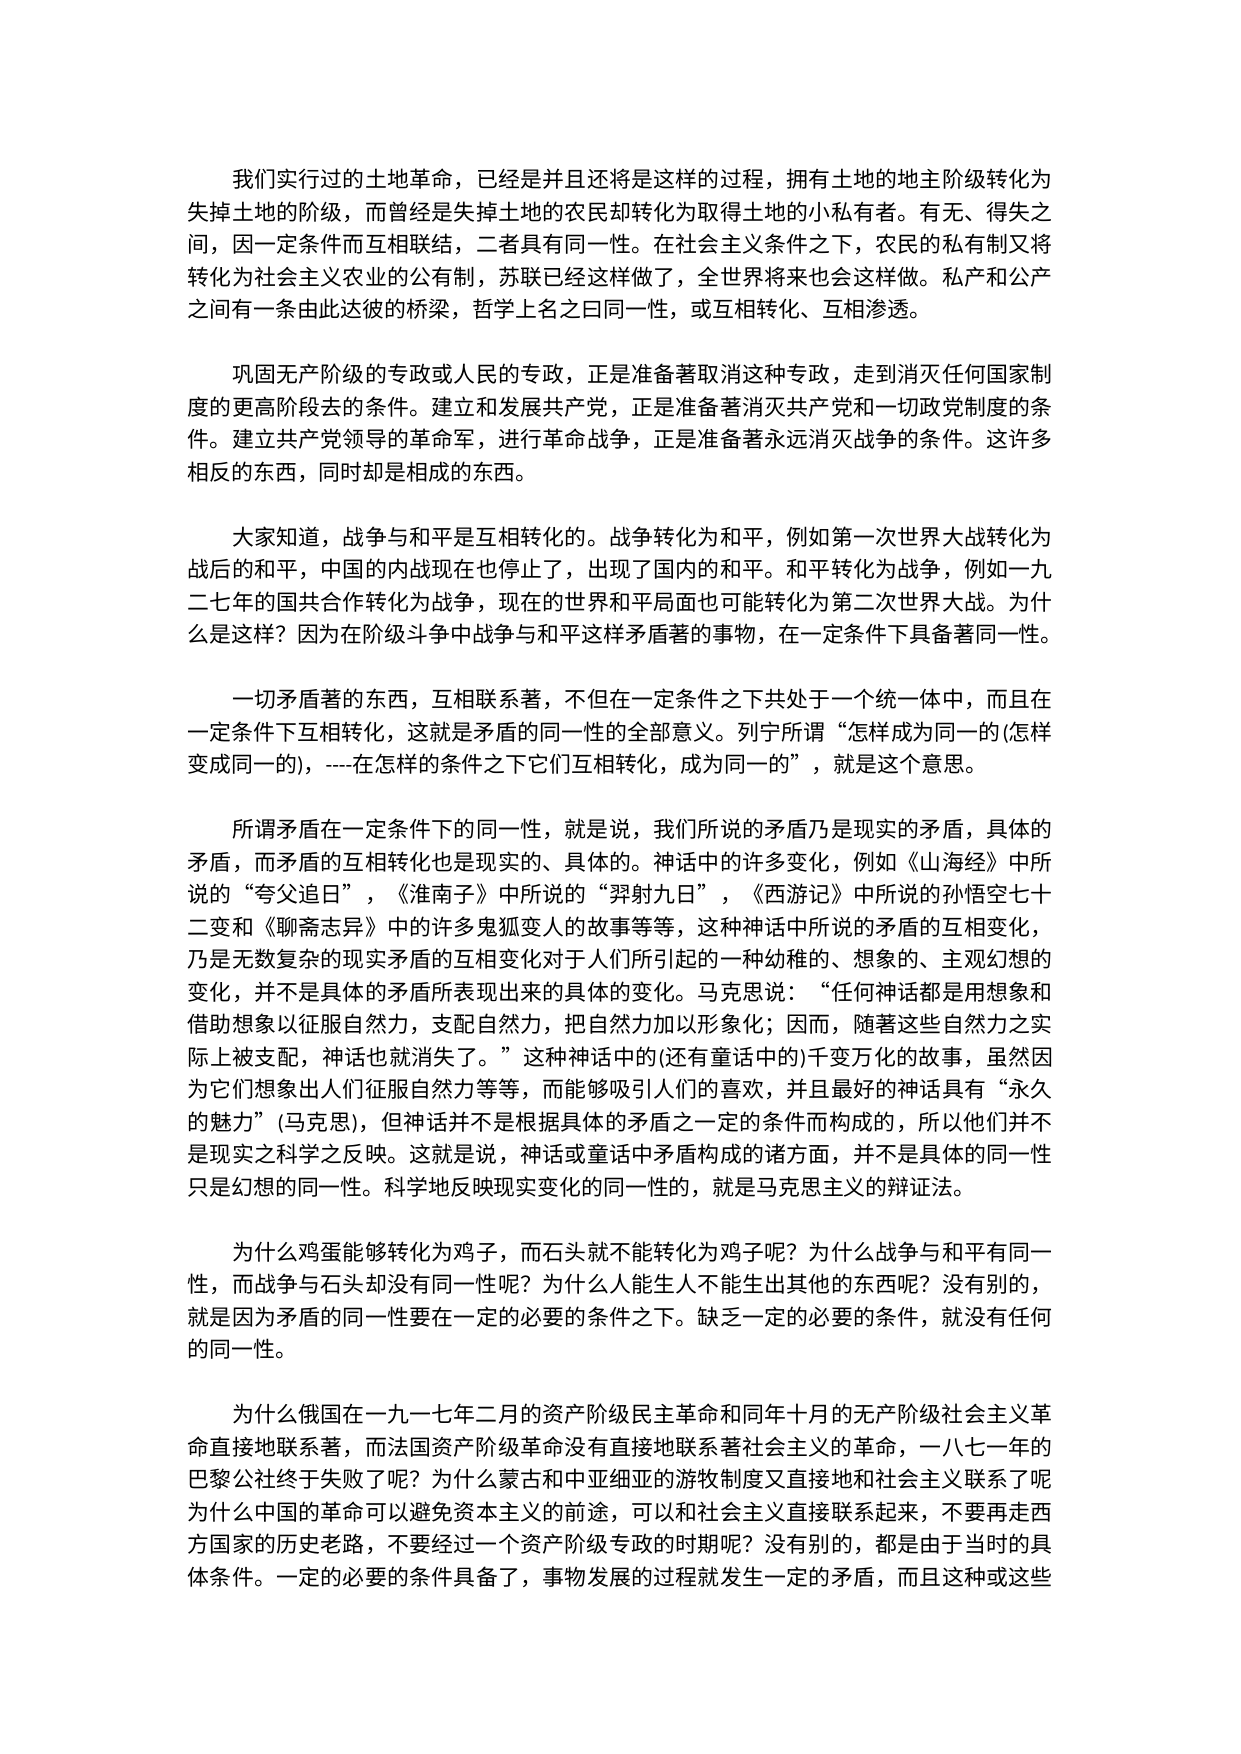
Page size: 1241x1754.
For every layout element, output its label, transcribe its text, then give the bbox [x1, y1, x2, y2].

text 一切矛盾著的东西，互相联系著，不但在一定条件之下共处于一个统一体中，而且在一定条件下互相转化，这就是矛盾的同一性的全部意义。列宁所谓“怎样成为同一的(怎样变成同一的)，----在怎样的条件之下它们互相转化，成为同一的”，就是这个意思。 [187, 682, 1053, 779]
text 我们实行过的土地革命，已经是并且还将是这样的过程，拥有土地的地主阶级转化为失掉土地的阶级，而曾经是失掉土地的农民却转化为取得土地的小私有者。有无、得失之间，因一定条件而互相联结，二者具有同一性。在社会主义条件之下，农民的私有制又将转化为社会主义农业的公有制，苏联已经这样做了，全世界将来也会这样做。私产和公产之间有一条由此达彼的桥梁，哲学上名之曰同一性，或互相转化、互相渗透。 [187, 162, 1053, 324]
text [187, 1397, 1053, 1592]
text 大家知道，战争与和平是互相转化的。战争转化为和平，例如第一次世界大战转化为战后的和平，中国的内战现在也停止了，出现了国内的和平。和平转化为战争，例如一九二七年的国共合作转化为战争，现在的世界和平局面也可能转化为第二次世界大战。为什么是这样？因为在阶级斗争中战争与和平这样矛盾著的事物，在一定条件下具备著同一性。 [187, 519, 1053, 649]
text 巩固无产阶级的专政或人民的专政，正是准备著取消这种专政，走到消灭任何国家制度的更高阶段去的条件。建立和发展共产党，正是准备著消灭共产党和一切政党制度的条件。建立共产党领导的革命军，进行革命战争，正是准备著永远消灭战争的条件。这许多相反的东西，同时却是相成的东西。 [187, 357, 1053, 487]
text 所谓矛盾在一定条件下的同一性，就是说，我们所说的矛盾乃是现实的矛盾，具体的矛盾，而矛盾的互相转化也是现实的、具体的。神话中的许多变化，例如《山海经》中所说的“夸父追日”，《淮南子》中所说的“羿射九日”，《西游记》中所说的孙悟空七十二变和《聊斋志异》中的许多鬼狐变人的故事等等，这种神话中所说的矛盾的互相变化，乃是无数复杂的现实矛盾的互相变化对于人们所引起的一种幼稚的、想象的、主观幻想的变化，并不是具体的矛盾所表现出来的具体的变化。马克思说：“任何神话都是用想象和借助想象以征服自然力，支配自然力，把自然力加以形象化；因而，随著这些自然力之实际上被支配，神话也就消失了。”这种神话中的(还有童话中的)千变万化的故事，虽然因为它们想象出人们征服自然力等等，而能够吸引人们的喜欢，并且最好的神话具有“永久的魅力”(马克思)，但神话并不是根据具体的矛盾之一定的条件而构成的，所以他们并不是现实之科学之反映。这就是说，神话或童话中矛盾构成的诸方面，并不是具体的同一性，只是幻想的同一性。科学地反映现实变化的同一性的，就是马克思主义的辩证法。 [187, 812, 1053, 1202]
text 为什么鸡蛋能够转化为鸡子，而石头就不能转化为鸡子呢？为什么战争与和平有同一性，而战争与石头却没有同一性呢？为什么人能生人不能生出其他的东西呢？没有别的，就是因为矛盾的同一性要在一定的必要的条件之下。缺乏一定的必要的条件，就没有任何的同一性。 [187, 1234, 1053, 1364]
